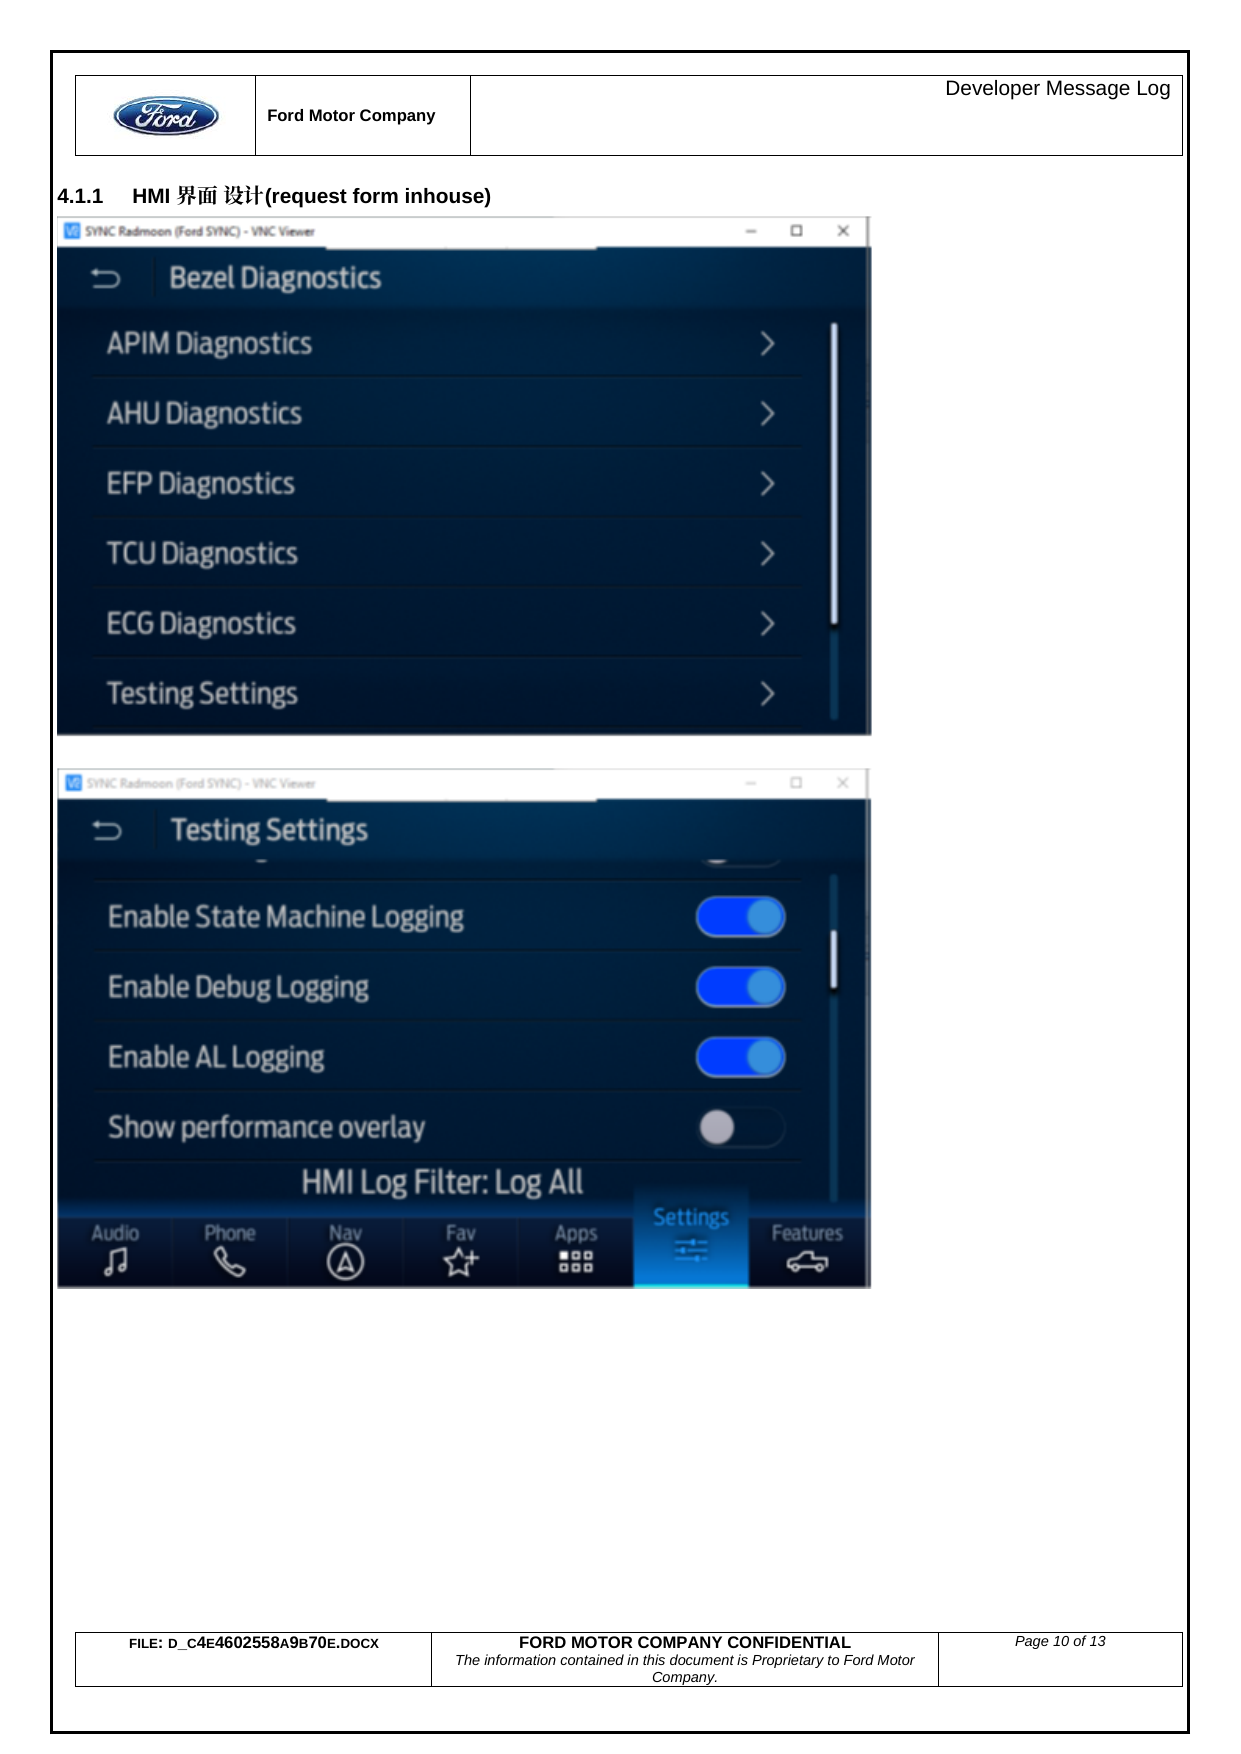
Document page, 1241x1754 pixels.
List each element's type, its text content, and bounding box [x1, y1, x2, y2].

picture [57, 768, 876, 1289]
subtitle HMI 界面 设计(request form inhouse) [57, 180, 1180, 210]
picture [57, 216, 875, 744]
picture [100, 82, 232, 149]
